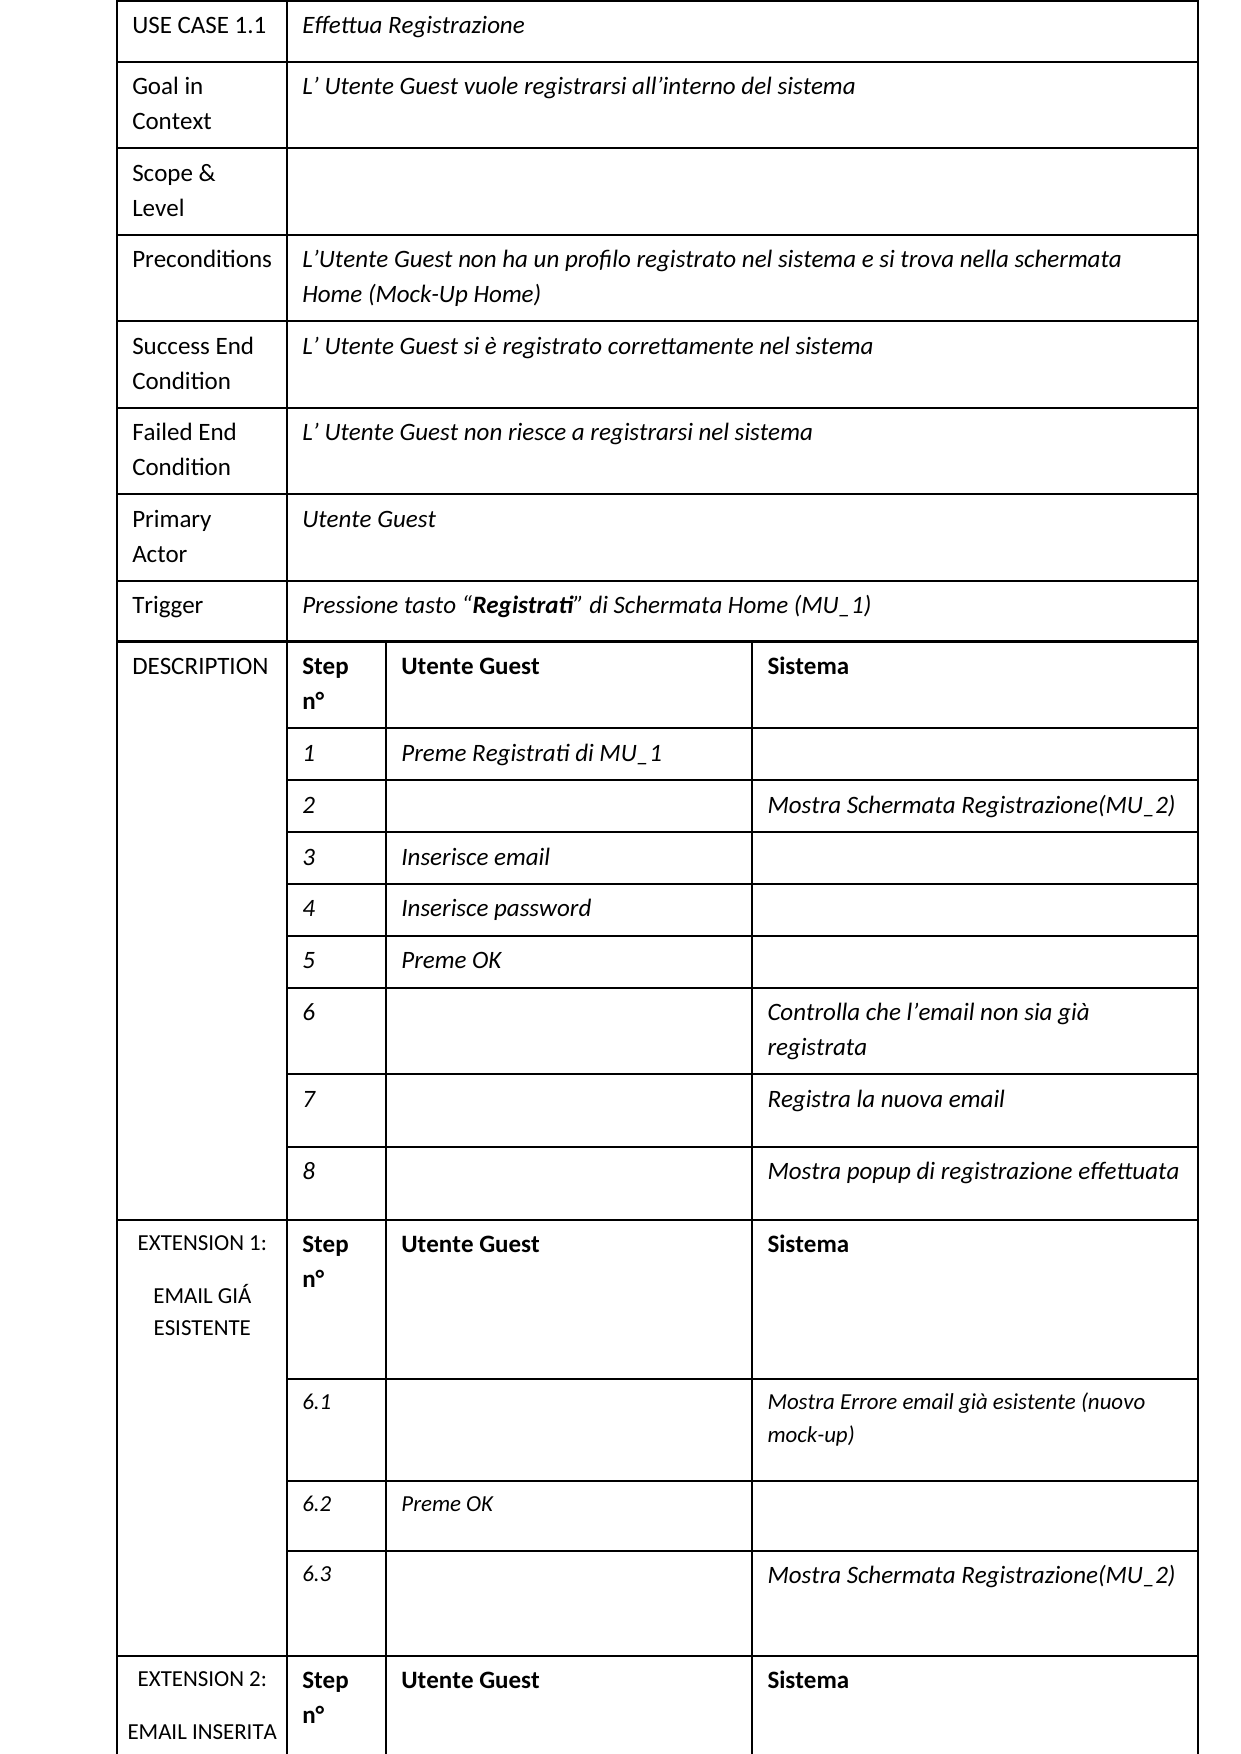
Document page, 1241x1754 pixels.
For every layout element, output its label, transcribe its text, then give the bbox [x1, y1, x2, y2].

table_cell 6.2 [288, 1482, 385, 1550]
table_cell Primary Actor [118, 495, 286, 579]
table_cell [753, 833, 1197, 883]
table_cell EXTENSION 2: EMAIL INSERITA NON VALIDA [118, 1657, 286, 1754]
table_cell DESCRIPTION [118, 643, 286, 1218]
table_cell [288, 149, 1197, 234]
table_cell 1 [288, 729, 385, 779]
table_cell 4 [288, 885, 385, 935]
table_cell 7 [288, 1075, 385, 1146]
table_cell Mostra Schermata Registrazione(MU_2) [753, 781, 1197, 831]
table_cell 6.1 [288, 1380, 385, 1480]
table_cell Success End Condition [118, 322, 286, 407]
table_cell 6.3 [288, 1552, 385, 1654]
table_cell Scope & Level [118, 149, 286, 234]
table_cell [753, 885, 1197, 935]
table_cell 3 [288, 833, 385, 883]
table_cell [387, 781, 751, 831]
table_cell [387, 1148, 751, 1218]
table_cell [753, 1482, 1197, 1550]
table_cell Inserisce password [387, 885, 751, 935]
table_cell Trigger [118, 582, 286, 640]
table_cell Preconditions [118, 236, 286, 320]
table_cell Preme Registrati di MU_1 [387, 729, 751, 779]
table_cell Utente Guest [288, 495, 1197, 579]
table_cell [753, 937, 1197, 987]
table_cell Failed End Condition [118, 409, 286, 493]
table_cell L’Utente Guest non ha un profilo registrato nel sistema e si trova nella schermata Home (Mock-Up Home) [288, 236, 1197, 320]
table_cell Pressione tasto “Registrati” di Schermata Home (MU_1) [288, 582, 1197, 640]
table_cell 5 [288, 937, 385, 987]
table_cell Utente Guest [387, 1221, 751, 1378]
table_header USE CASE 1.1 [118, 2, 286, 61]
table_cell Mostra Errore email già esistente (nuovo mock-up) [753, 1380, 1197, 1480]
table_cell 6 [288, 989, 385, 1073]
table_cell Goal in Context [118, 63, 286, 147]
table_cell L’ Utente Guest non riesce a registrarsi nel sistema [288, 409, 1197, 493]
table_cell Registra la nuova email [753, 1075, 1197, 1146]
table_cell Mostra popup di registrazione effettuata [753, 1148, 1197, 1218]
table_cell [387, 1552, 751, 1654]
table_cell Step n° [288, 1657, 385, 1754]
table_cell Sistema [753, 1657, 1197, 1754]
table_cell L’ Utente Guest vuole registrarsi all’interno del sistema [288, 63, 1197, 147]
table_cell EXTENSION 1: EMAIL GIÁ ESISTENTE [118, 1221, 286, 1654]
table_cell Controlla che l’email non sia già registrata [753, 989, 1197, 1073]
table_cell Step n° [288, 643, 385, 727]
table_cell Preme OK [387, 1482, 751, 1550]
table_cell Sistema [753, 1221, 1197, 1378]
table_cell [387, 989, 751, 1073]
table_cell Mostra Schermata Registrazione(MU_2) [753, 1552, 1197, 1654]
table_cell Utente Guest [387, 643, 751, 727]
table_cell [753, 729, 1197, 779]
table_cell Utente Guest [387, 1657, 751, 1754]
table_cell 8 [288, 1148, 385, 1218]
table_cell 2 [288, 781, 385, 831]
table_cell Preme OK [387, 937, 751, 987]
table_cell [387, 1075, 751, 1146]
table_cell [387, 1380, 751, 1480]
table_cell L’ Utente Guest si è registrato correttamente nel sistema [288, 322, 1197, 407]
table_cell Inserisce email [387, 833, 751, 883]
table_cell Sistema [753, 643, 1197, 727]
table_header Effettua Registrazione [288, 2, 1197, 61]
table_cell Step n° [288, 1221, 385, 1378]
